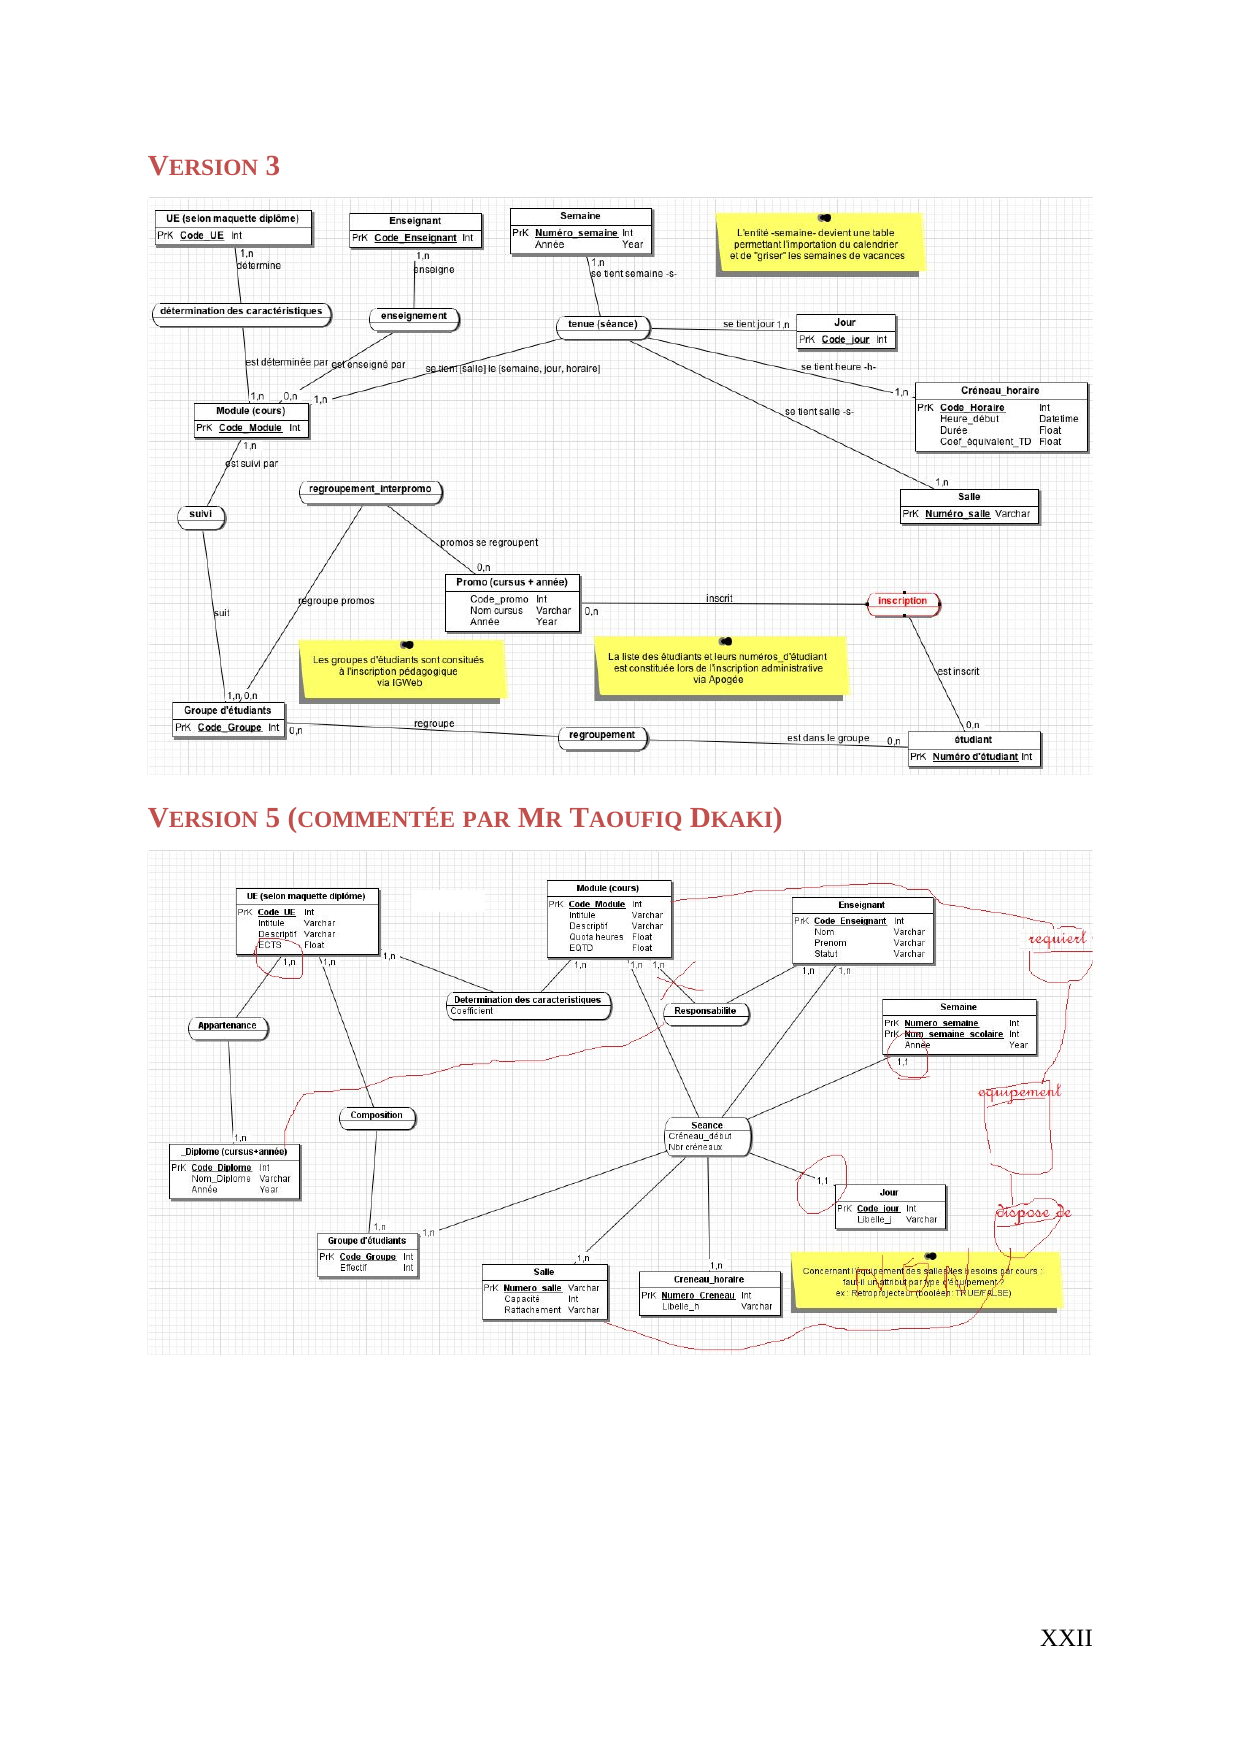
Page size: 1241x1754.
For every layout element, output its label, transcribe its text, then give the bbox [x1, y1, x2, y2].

subtitle Version 5 (commentée par Mr Taoufiq Dkaki) [148, 800, 1093, 834]
picture [147, 197, 1093, 775]
picture [147, 850, 1093, 1355]
subtitle Version 3 [148, 148, 1093, 181]
